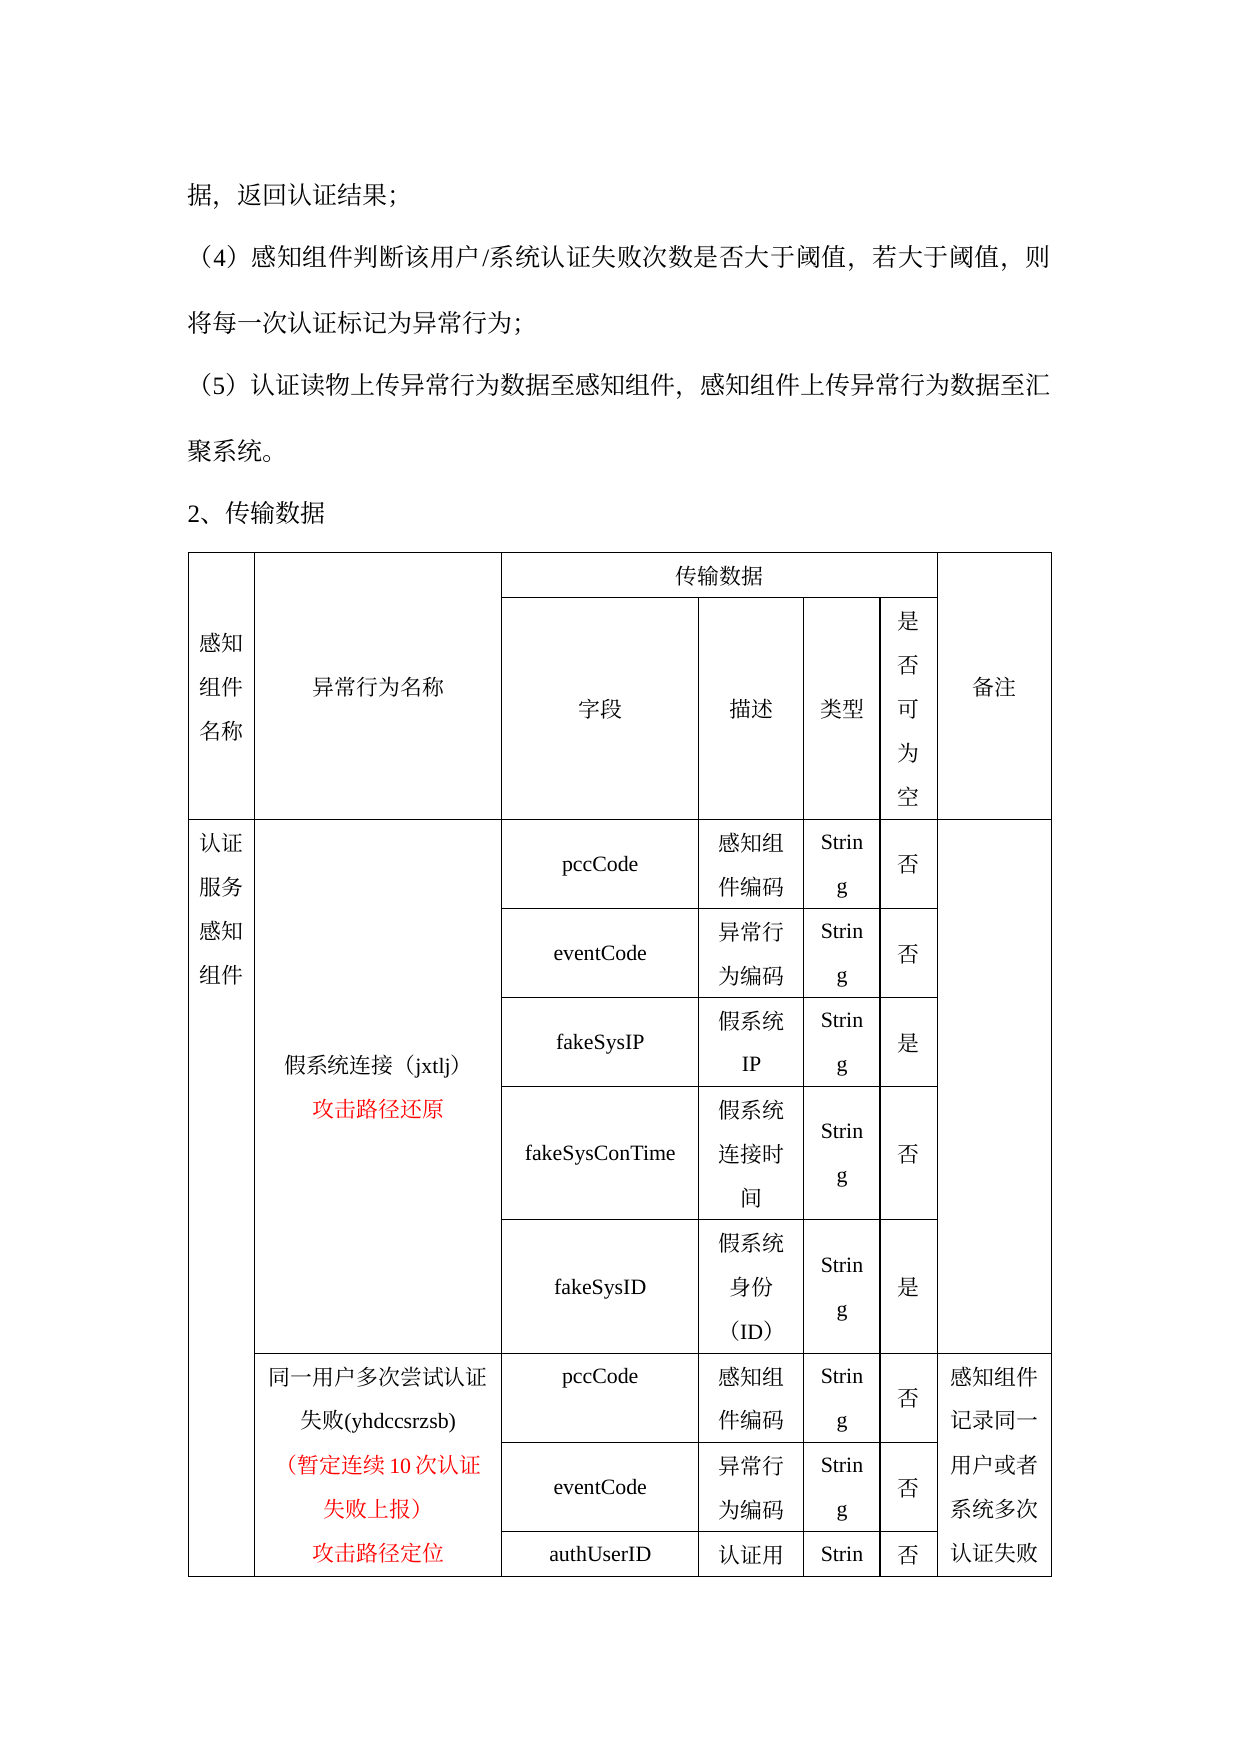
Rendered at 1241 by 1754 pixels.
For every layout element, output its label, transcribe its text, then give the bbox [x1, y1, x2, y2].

table_cell 假系统连接（jxtlj） 攻击路径还原 [255, 820, 501, 1352]
table_cell 异常行为编码 [699, 909, 803, 997]
table_cell 假系统IP [699, 998, 803, 1086]
table_cell fakeSysID [502, 1220, 698, 1352]
table_cell pccCode [502, 1354, 698, 1442]
table_cell String [804, 1220, 879, 1352]
table_cell [938, 820, 1051, 1352]
table_header 异常行为名称 [255, 553, 501, 818]
table_header 备注 [938, 553, 1051, 818]
table_cell 否 [881, 1443, 937, 1531]
table_cell 否 [881, 1354, 937, 1442]
table_cell eventCode [502, 909, 698, 997]
table_cell eventCode [502, 1443, 698, 1531]
text （4）感知组件判断该用户/系统认证失败次数是否大于阈值，若大于阈值，则将每一次认证标记为异常行为； [187, 234, 1053, 344]
table_cell 感知组件编码 [699, 1354, 803, 1442]
table_cell String [804, 820, 879, 908]
table_cell fakeSysIP [502, 998, 698, 1086]
table_cell 感知组件编码 [699, 820, 803, 908]
table_cell 否 [881, 820, 937, 908]
table_cell 描述 [699, 598, 803, 818]
table_cell String [804, 1354, 879, 1442]
table_cell 类型 [804, 598, 879, 818]
table_cell 否 [881, 909, 937, 997]
table_header 传输数据 [502, 553, 937, 597]
table_cell pccCode [502, 820, 698, 908]
table_cell authUserID （userID） [502, 1532, 698, 1576]
text （5）认证读物上传异常行为数据至感知组件，感知组件上传异常行为数据至汇聚系统。 [187, 362, 1053, 472]
table_cell 同一用户多次尝试认证失败(yhdccsrzsb) （暂定连续10次认证失败上报） 攻击路径定位 [255, 1354, 501, 1576]
table_cell 是否可为空 [881, 598, 937, 818]
table_cell 是 [881, 1220, 937, 1352]
table_cell 是 [881, 998, 937, 1086]
table_cell String [804, 1087, 879, 1219]
table_cell String [804, 1532, 879, 1576]
table_cell 认证服务感知组件 [189, 820, 254, 1576]
table_cell String [804, 998, 879, 1086]
table_cell String [804, 1443, 879, 1531]
table_cell 否 [881, 1532, 937, 1576]
table_cell 字段 [502, 598, 698, 818]
table_header 感知组件名称 [189, 553, 254, 818]
table_cell 否 [881, 1087, 937, 1219]
text （3）认证用户/系统的身份，若认证失败为假身份，感知组件记录认证失败数据，返回认证结果； [187, 172, 1053, 216]
table_cell String [804, 909, 879, 997]
text 2、传输数据 [187, 490, 1053, 534]
table_cell 认证用户ID [699, 1532, 803, 1576]
table_cell 感知组件记录同一用户或者系统多次认证失败的情况 [938, 1354, 1051, 1576]
table_cell 假系统连接时间 [699, 1087, 803, 1219]
table_cell 异常行为编码 [699, 1443, 803, 1531]
table_cell 假系统身份（ID） [699, 1220, 803, 1352]
table_cell fakeSysConTime [502, 1087, 698, 1219]
